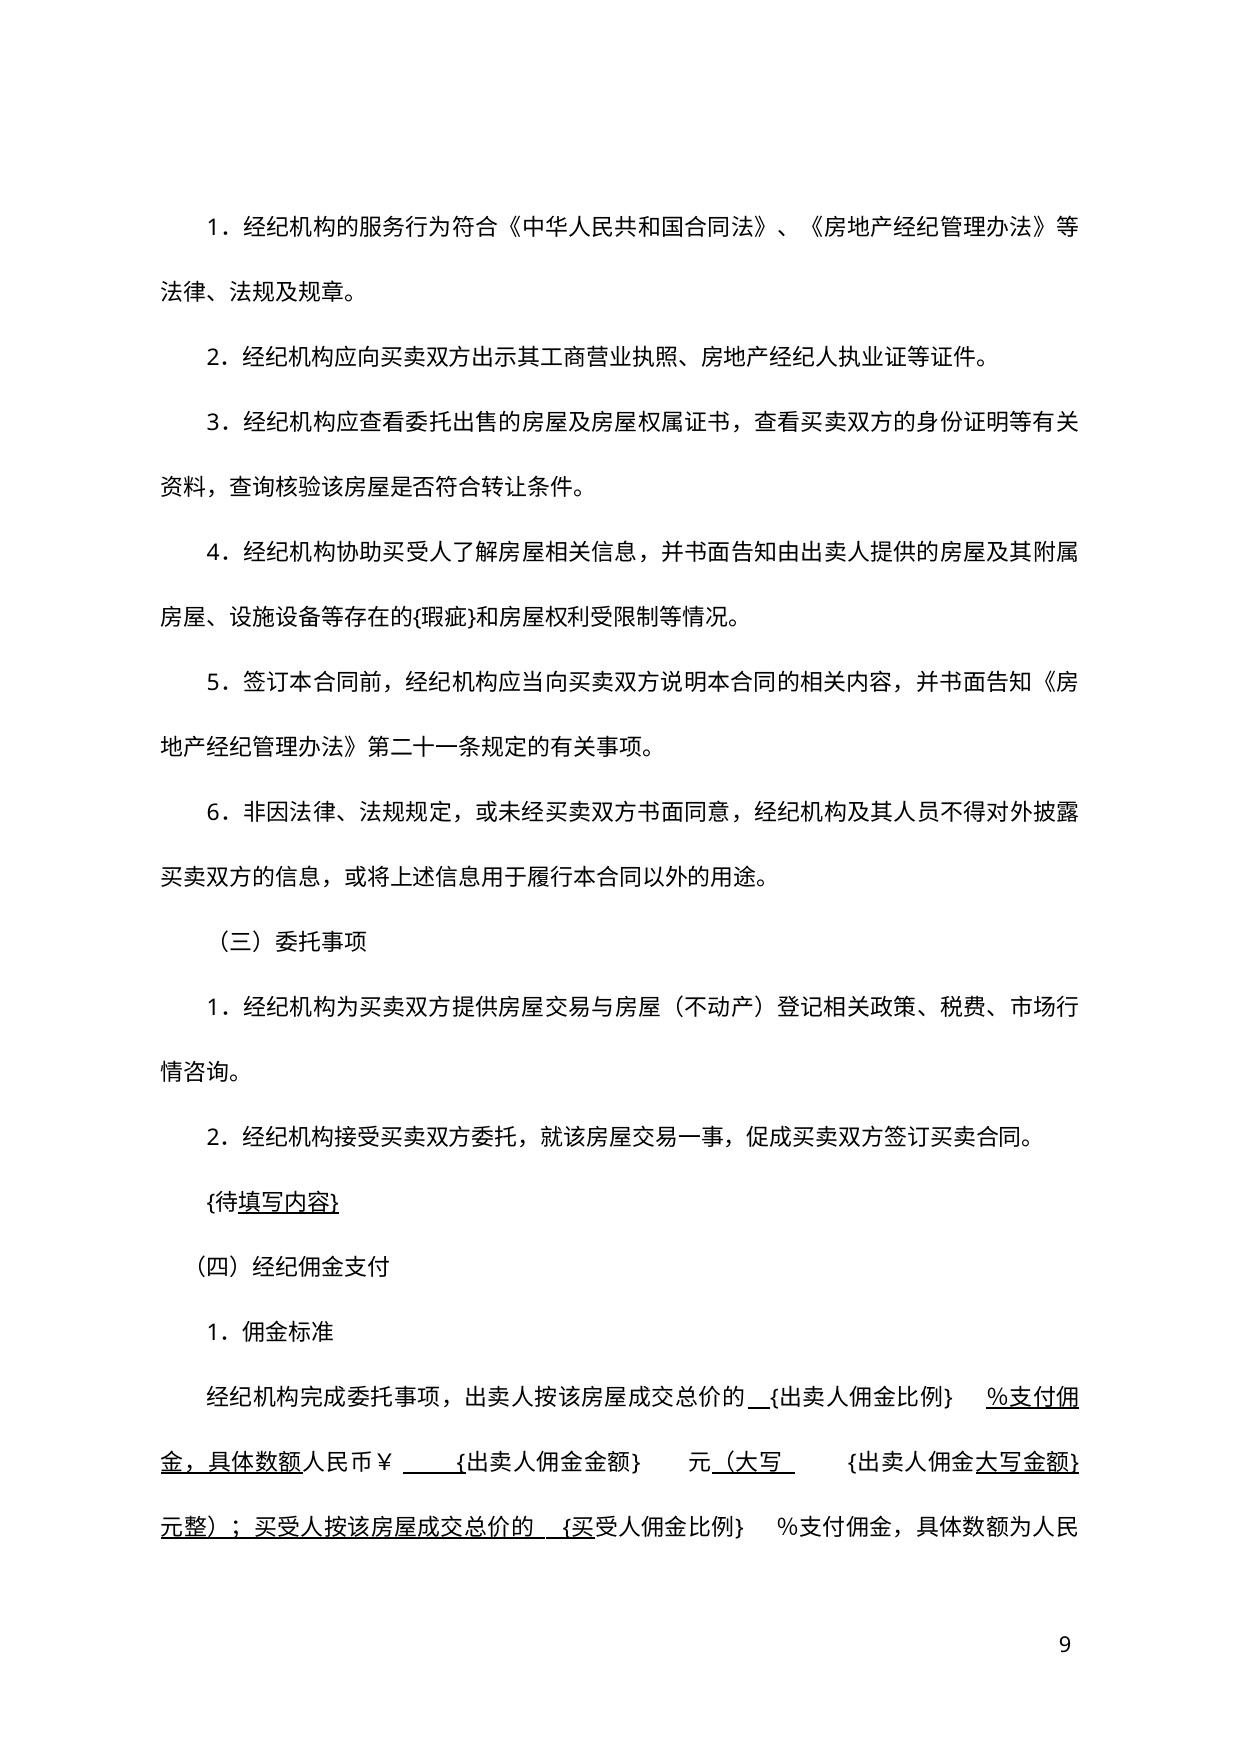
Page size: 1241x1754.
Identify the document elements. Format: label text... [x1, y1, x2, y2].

text （四）经纪佣金支付 [161, 1233, 1079, 1298]
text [161, 1363, 1079, 1558]
text 3．经纪机构应查看委托出售的房屋及房屋权属证书，查看买卖双方的身份证明等有关资料，查询核验该房屋是否符合转让条件。 [161, 388, 1079, 518]
text 2．经纪机构接受买卖双方委托，就该房屋交易一事，促成买卖双方签订买卖合同。 [161, 1103, 1079, 1168]
text 1．佣金标准 [161, 1298, 1079, 1363]
text 5．签订本合同前，经纪机构应当向买卖双方说明本合同的相关内容，并书面告知《房地产经纪管理办法》第二十一条规定的有关事项。 [161, 648, 1079, 778]
text {待填写内容} [161, 1168, 1079, 1233]
text 4．经纪机构协助买受人了解房屋相关信息，并书面告知由出卖人提供的房屋及其附属房屋、设施设备等存在的{瑕疵}和房屋权利受限制等情况。 [161, 518, 1079, 648]
text 6．非因法律、法规规定，或未经买卖双方书面同意，经纪机构及其人员不得对外披露买卖双方的信息，或将上述信息用于履行本合同以外的用途。 [161, 778, 1079, 908]
text 1．经纪机构为买卖双方提供房屋交易与房屋（不动产）登记相关政策、税费、市场行情咨询。 [161, 973, 1079, 1103]
text 1．经纪机构的服务行为符合《中华人民共和国合同法》、《房地产经纪管理办法》等法律、法规及规章。 [161, 193, 1079, 323]
text 2．经纪机构应向买卖双方出示其工商营业执照、房地产经纪人执业证等证件。 [161, 323, 1079, 388]
text （三）委托事项 [161, 908, 1079, 973]
